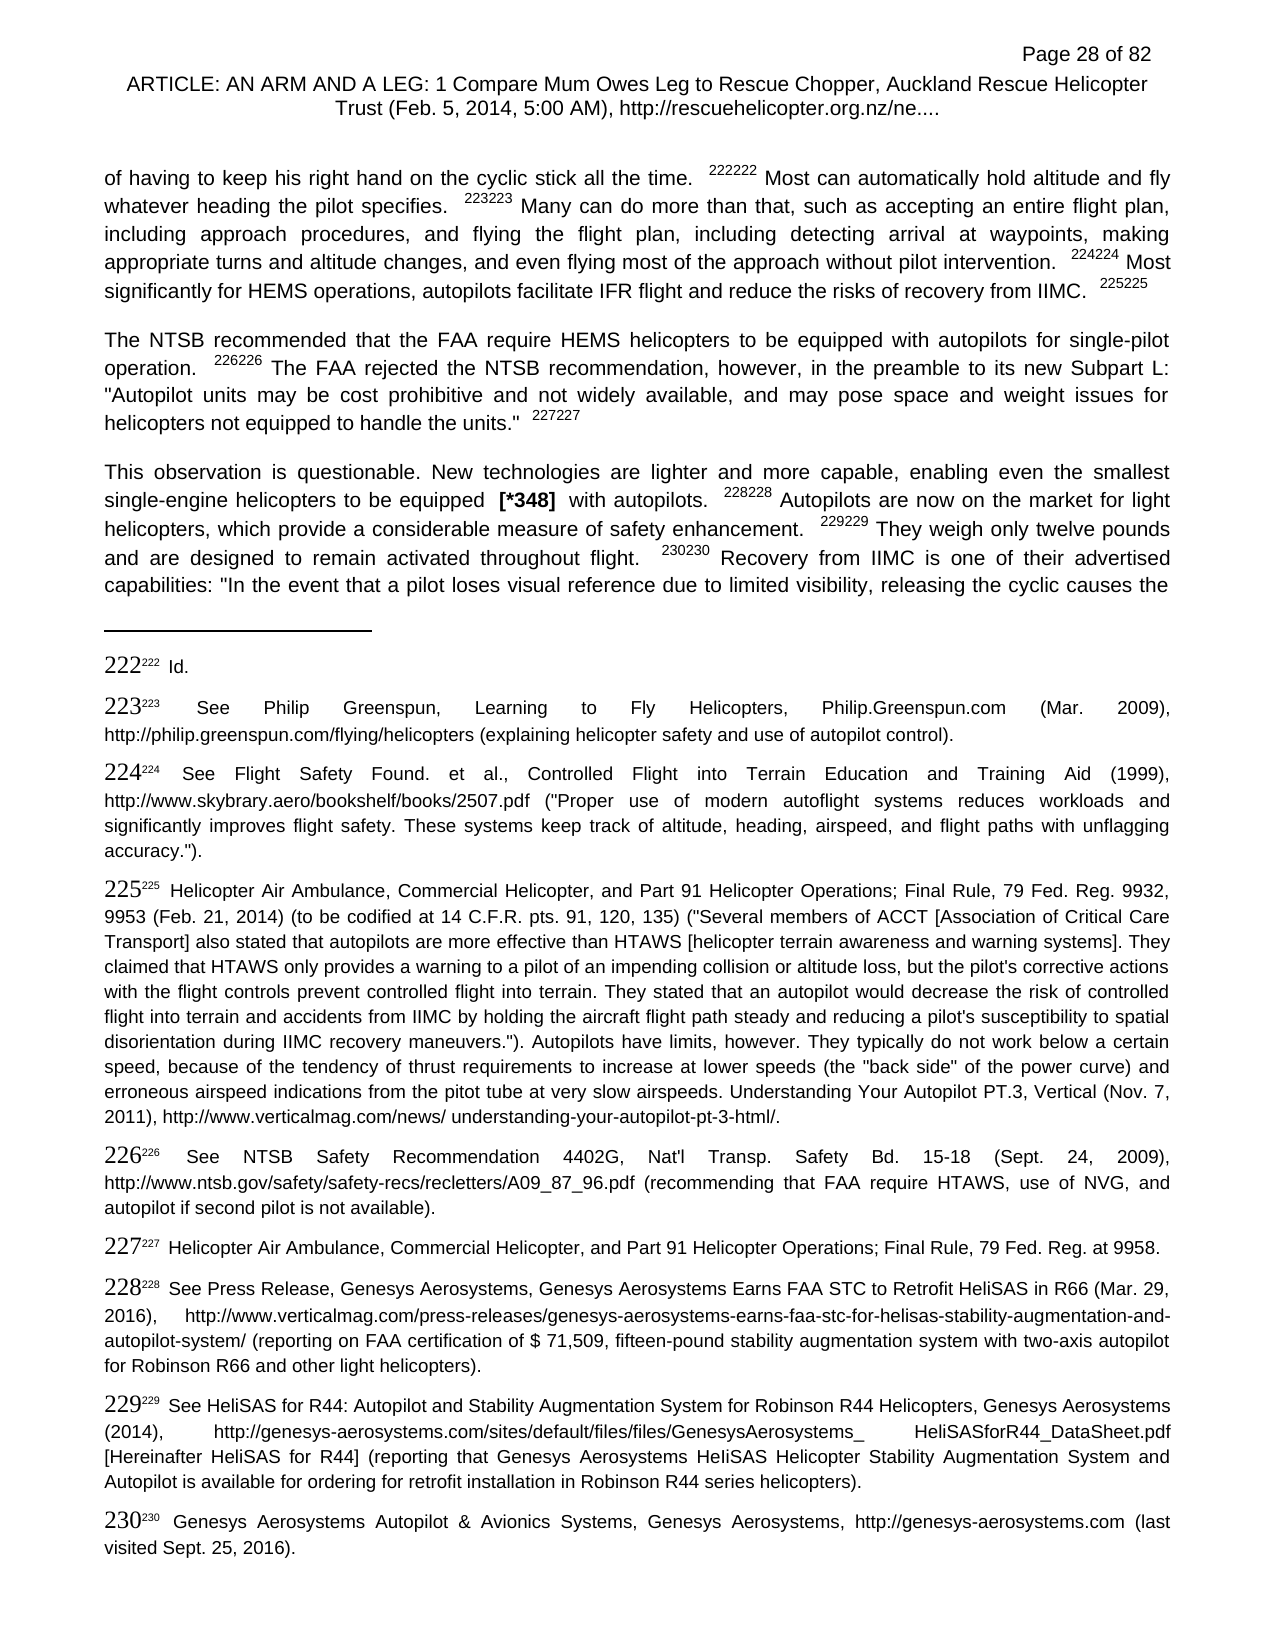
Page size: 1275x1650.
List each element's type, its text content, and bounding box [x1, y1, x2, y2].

text Autopilots are less common on helicopters than on airplanes, especially light helicopters. 221 When installed, they can greatly simplify basic flight tasks and navigation. Even the most basic helicopter autopilots relieve the pilot of having to keep his right hand on the cyclic stick all the time. 222 Most can automatically hold altitude and fly whatever heading the pilot specifies. 223 Many can do more than that, such as accepting an entire flight plan, including approach procedures, and flying the flight plan, including detecting arrival at waypoints, making appropriate turns and altitude changes, and even flying most of the approach without pilot intervention. 224 Most significantly for HEMS operations, autopilots facilitate IFR flight and reduce the risks of recovery from IIMC. 225 [104, 161, 1171, 303]
text This observation is questionable. New technologies are lighter and more capable, enabling even the smallest single-engine helicopters to be equipped [*348] with autopilots. 228 Autopilots are now on the market for light helicopters, which provide a considerable measure of safety enhancement. 229 They weigh only twelve pounds and are designed to remain activated throughout flight. 230 Recovery from IIMC is one of their advertised capabilities: "In the event that a pilot loses visual reference due to limited visibility, releasing the cyclic causes the helicopter to automatically recover to a near-level attitude." 231 The option costs $ 60,200 for a $ 500,000 helicopter. 232 Equipping single-engine helicopters with autopilots is distinct from seeking IFR certification, which, as the Industry White Paper explains, would cost a lot more and take much longer. 233 [104, 457, 1171, 597]
text The NTSB recommended that the FAA require HEMS helicopters to be equipped with autopilots for single-pilot operation. 226 The FAA rejected the NTSB recommendation, however, in the preamble to its new Subpart L: "Autopilot units may be cost prohibitive and not widely available, and may pose space and weight issues for helicopters not equipped to handle the units." 227 [104, 324, 1171, 436]
